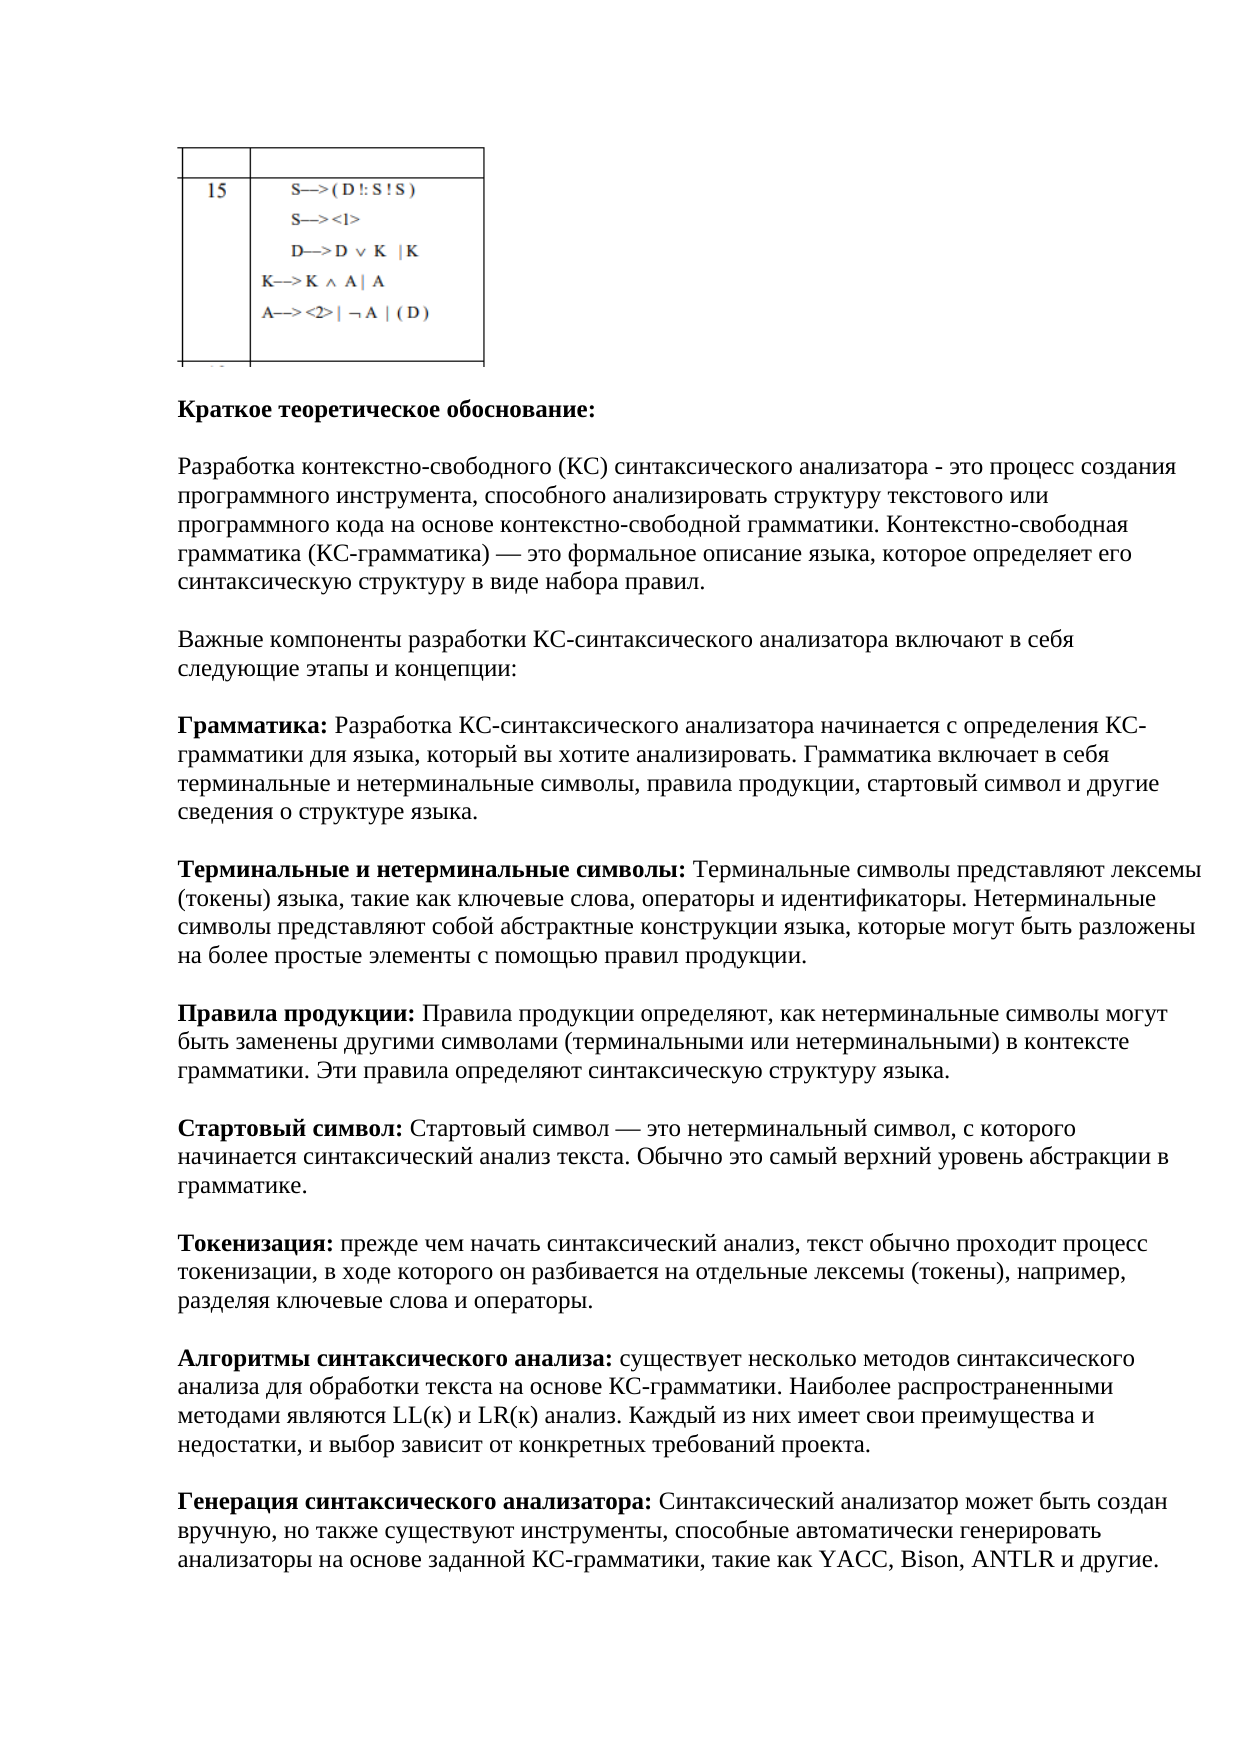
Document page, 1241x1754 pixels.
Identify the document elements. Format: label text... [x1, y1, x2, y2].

picture [177, 146, 496, 367]
text Грамматика: Разработка КС-синтаксического анализатора начинается с определения КС-грамматики для языка, который вы хотите анализировать. Грамматика включает в себя терминальные и нетерминальные символы, правила продукции, стартовый символ и другие сведения о структуре языка. [177, 710, 1202, 825]
text Алгоритмы синтаксического анализа: существует несколько методов синтаксического анализа для обработки текста на основе КС-грамматики. Наиболее распространенными методами являются LL(к) и LR(к) анализ. Каждый из них имеет свои преимущества и недостатки, и выбор зависит от конкретных требований проекта. [177, 1343, 1202, 1458]
text Важные компоненты разработки КС-синтаксического анализатора включают в себя следующие этапы и концепции: [177, 624, 1202, 681]
text Краткое теоретическое обоснование: [177, 394, 1202, 423]
text Стартовый символ: Стартовый символ — это нетерминальный символ, с которого начинается синтаксический анализ текста. Обычно это самый верхний уровень абстракции в грамматике. [177, 1113, 1202, 1199]
text Генерация синтаксического анализатора: Синтаксический анализатор может быть создан вручную, но также существуют инструменты, способные автоматически генерировать анализаторы на основе заданной КС-грамматики, такие как YACC, Bison, ANTLR и другие. [177, 1486, 1202, 1573]
text Терминальные и нетерминальные символы: Терминальные символы представляют лексемы (токены) языка, такие как ключевые слова, операторы и идентификаторы. Нетерминальные символы представляют собой абстрактные конструкции языка, которые могут быть разложены на более простые элементы с помощью правил продукции. [177, 854, 1202, 969]
text Токенизация: прежде чем начать синтаксический анализ, текст обычно проходит процесс токенизации, в ходе которого он разбивается на отдельные лексемы (токены), например, разделяя ключевые слова и операторы. [177, 1228, 1202, 1314]
text Разработка контекстно-свободного (КС) синтаксического анализатора - это процесс создания программного инструмента, способного анализировать структуру текстового или программного кода на основе контекстно-свободной грамматики. Контекстно-свободная грамматика (КС-грамматика) — это формальное описание языка, которое определяет его синтаксическую структуру в виде набора правил. [177, 451, 1202, 595]
text Правила продукции: Правила продукции определяют, как нетерминальные символы могут быть заменены другими символами (терминальными или нетерминальными) в контексте грамматики. Эти правила определяют синтаксическую структуру языка. [177, 998, 1202, 1084]
